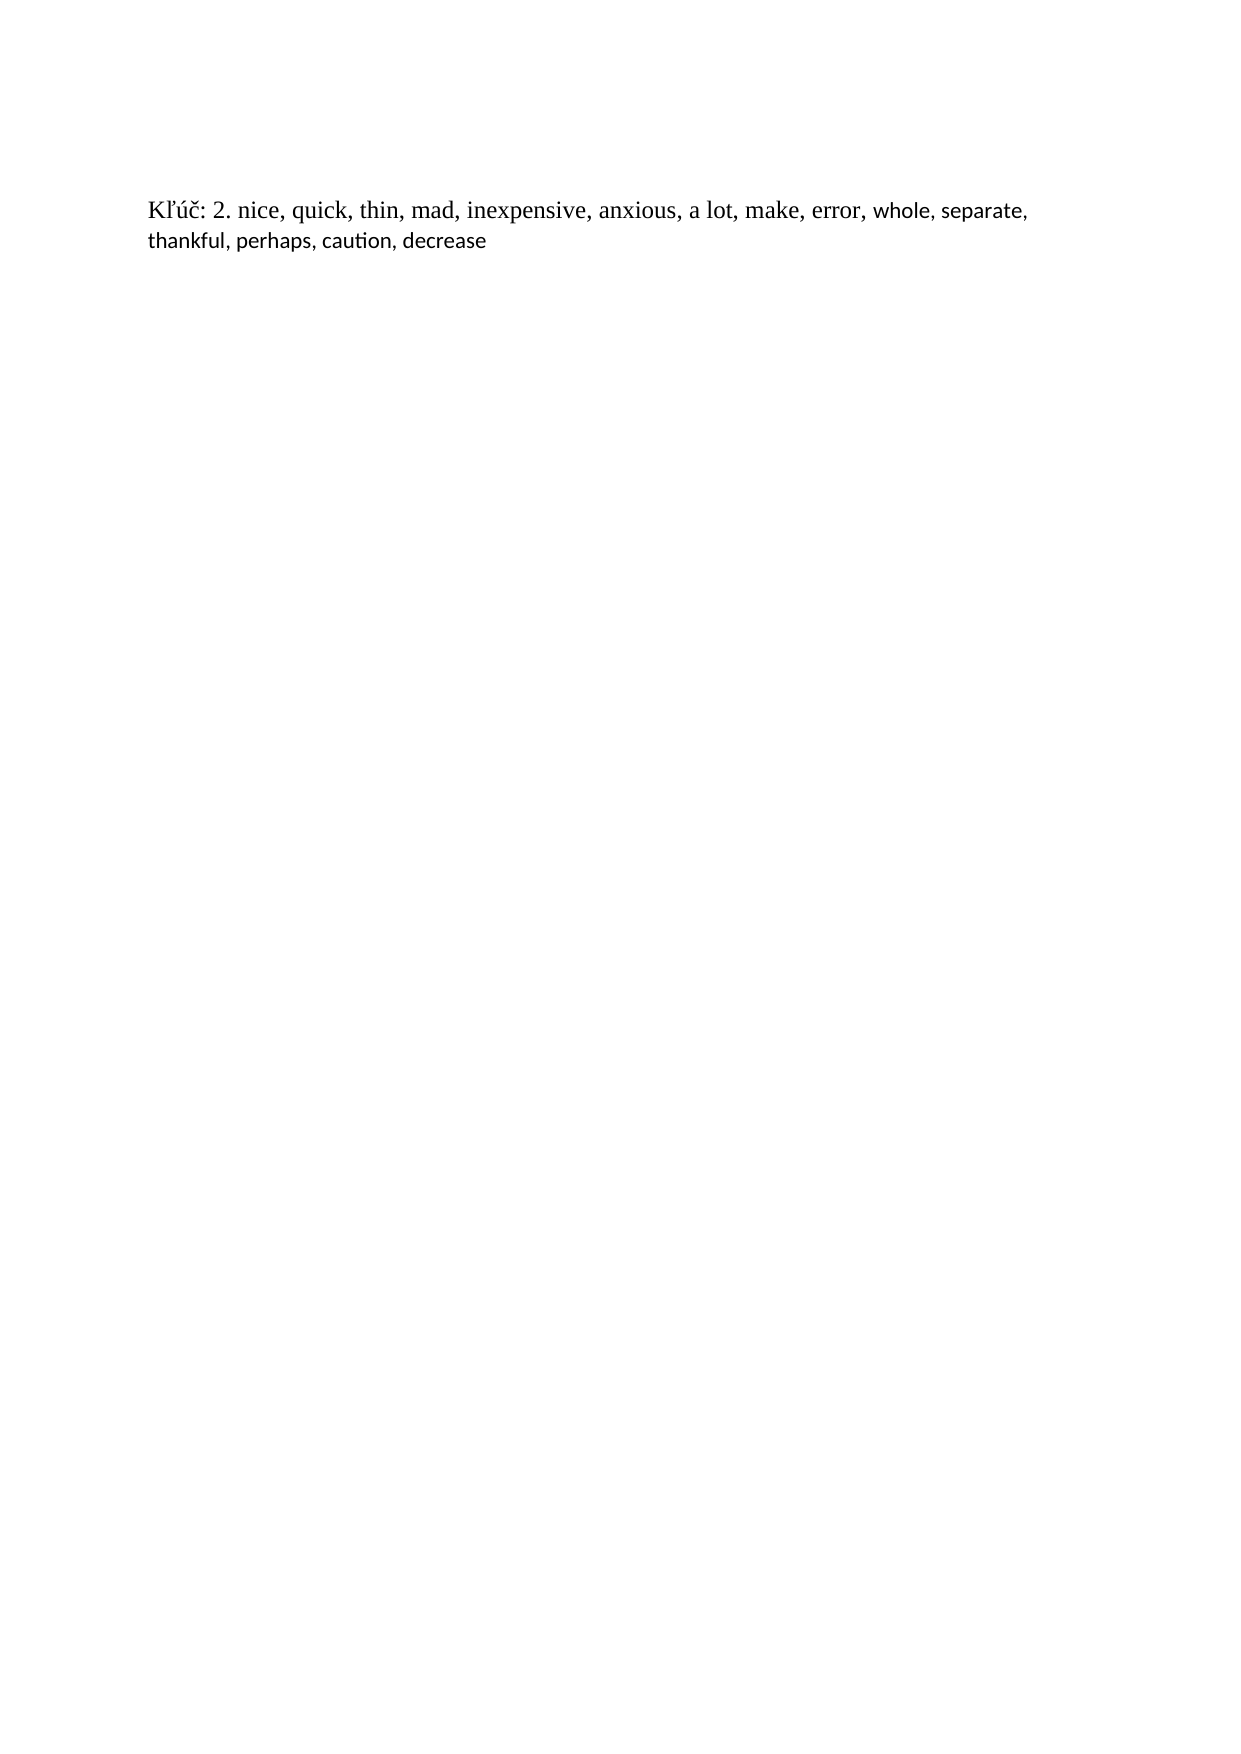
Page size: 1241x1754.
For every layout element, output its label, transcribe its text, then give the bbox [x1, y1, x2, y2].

text Kľúč: 2. nice, quick, thin, mad, inexpensive, anxious, a lot, make, error, whole, separate, thankful, perhaps, caution, decrease [148, 195, 1093, 254]
